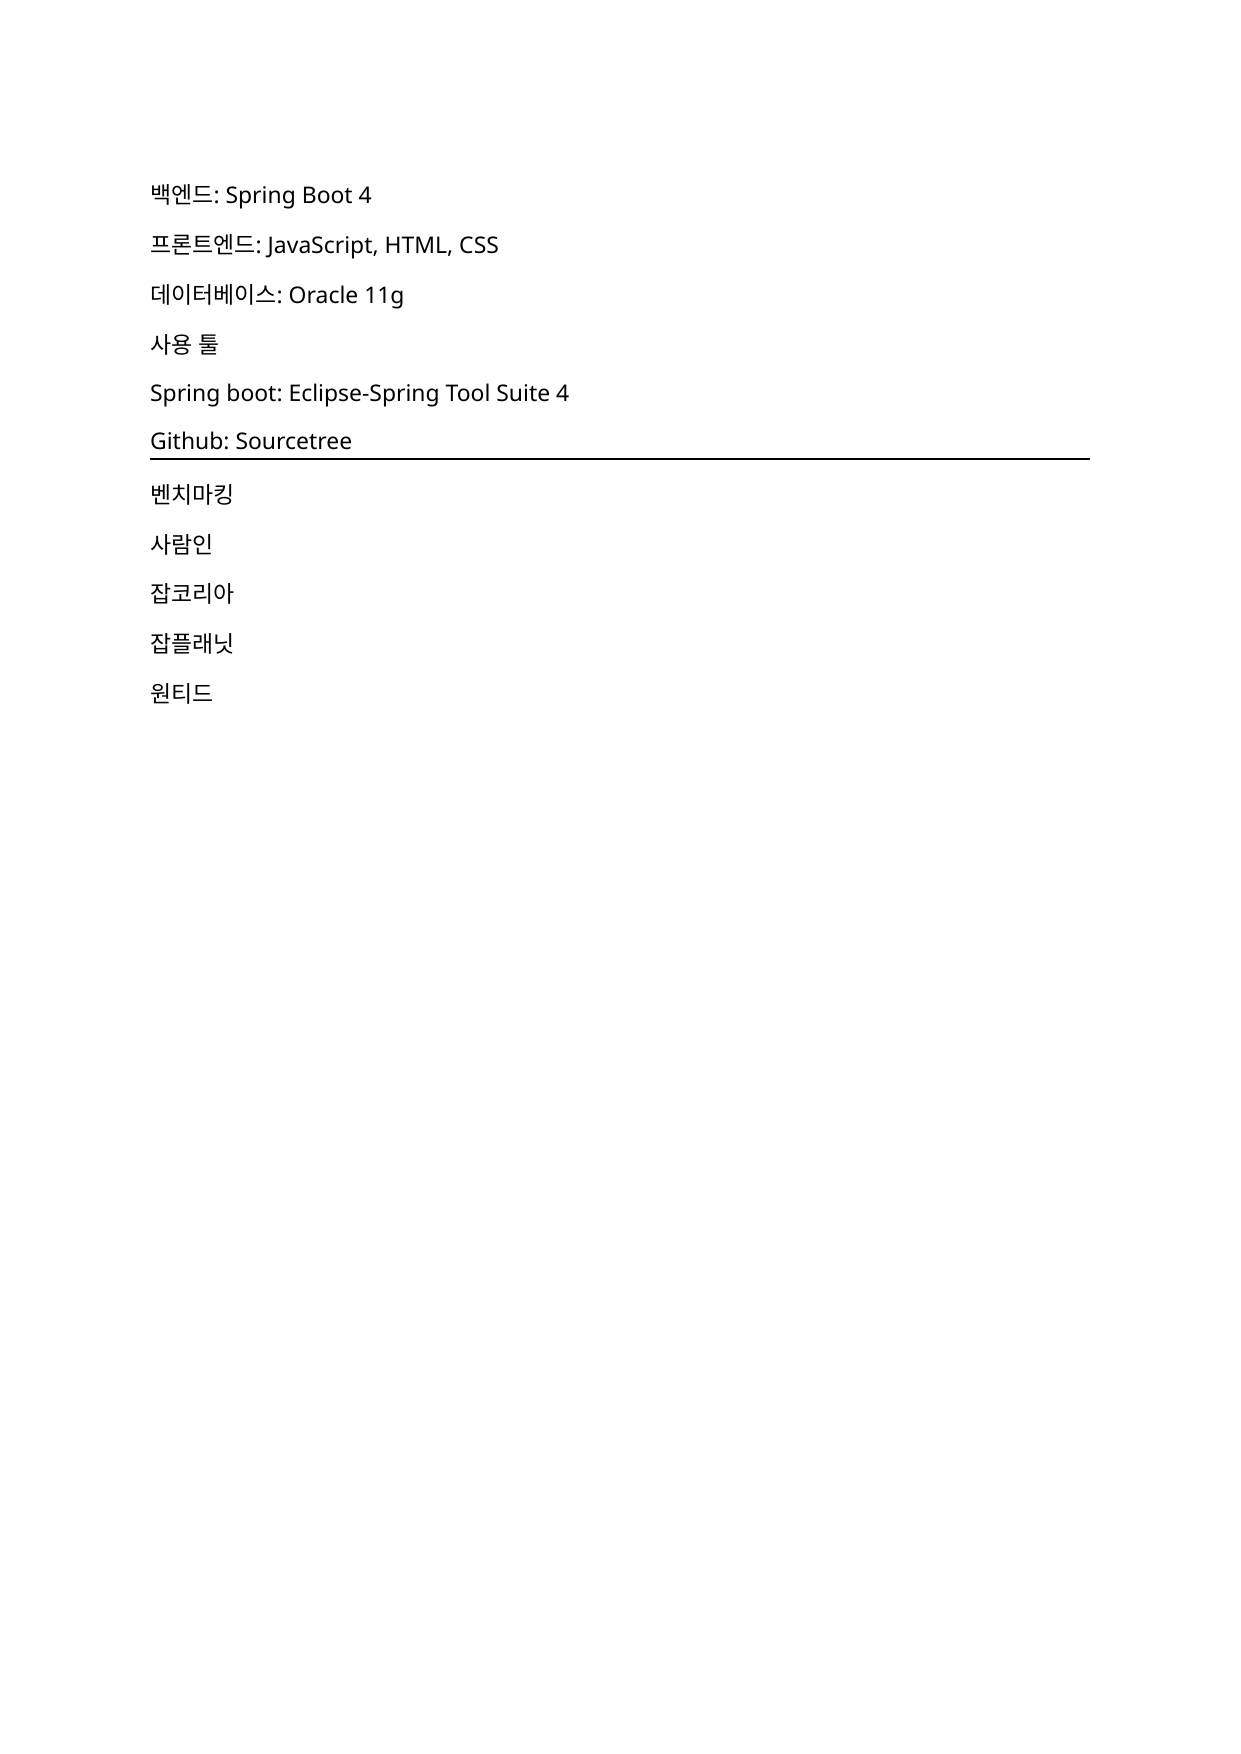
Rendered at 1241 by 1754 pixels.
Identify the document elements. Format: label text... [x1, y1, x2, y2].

text 원티드 [150, 676, 1090, 709]
text 백엔드: Spring Boot 4 [150, 177, 1090, 211]
text 잡플래닛 [150, 626, 1090, 659]
text 사람인 [150, 526, 1090, 560]
text 사용 툴 [150, 327, 1090, 360]
text Spring boot: Eclipse-Spring Tool Suite 4 [150, 377, 1090, 408]
text 잡코리아 [150, 576, 1090, 609]
text Github: Sourcetree [150, 425, 1090, 458]
text 벤치마킹 [150, 477, 1090, 510]
text 프론트엔드: JavaScript, HTML, CSS [150, 227, 1090, 261]
text 데이터베이스: Oracle 11g [150, 277, 1090, 311]
